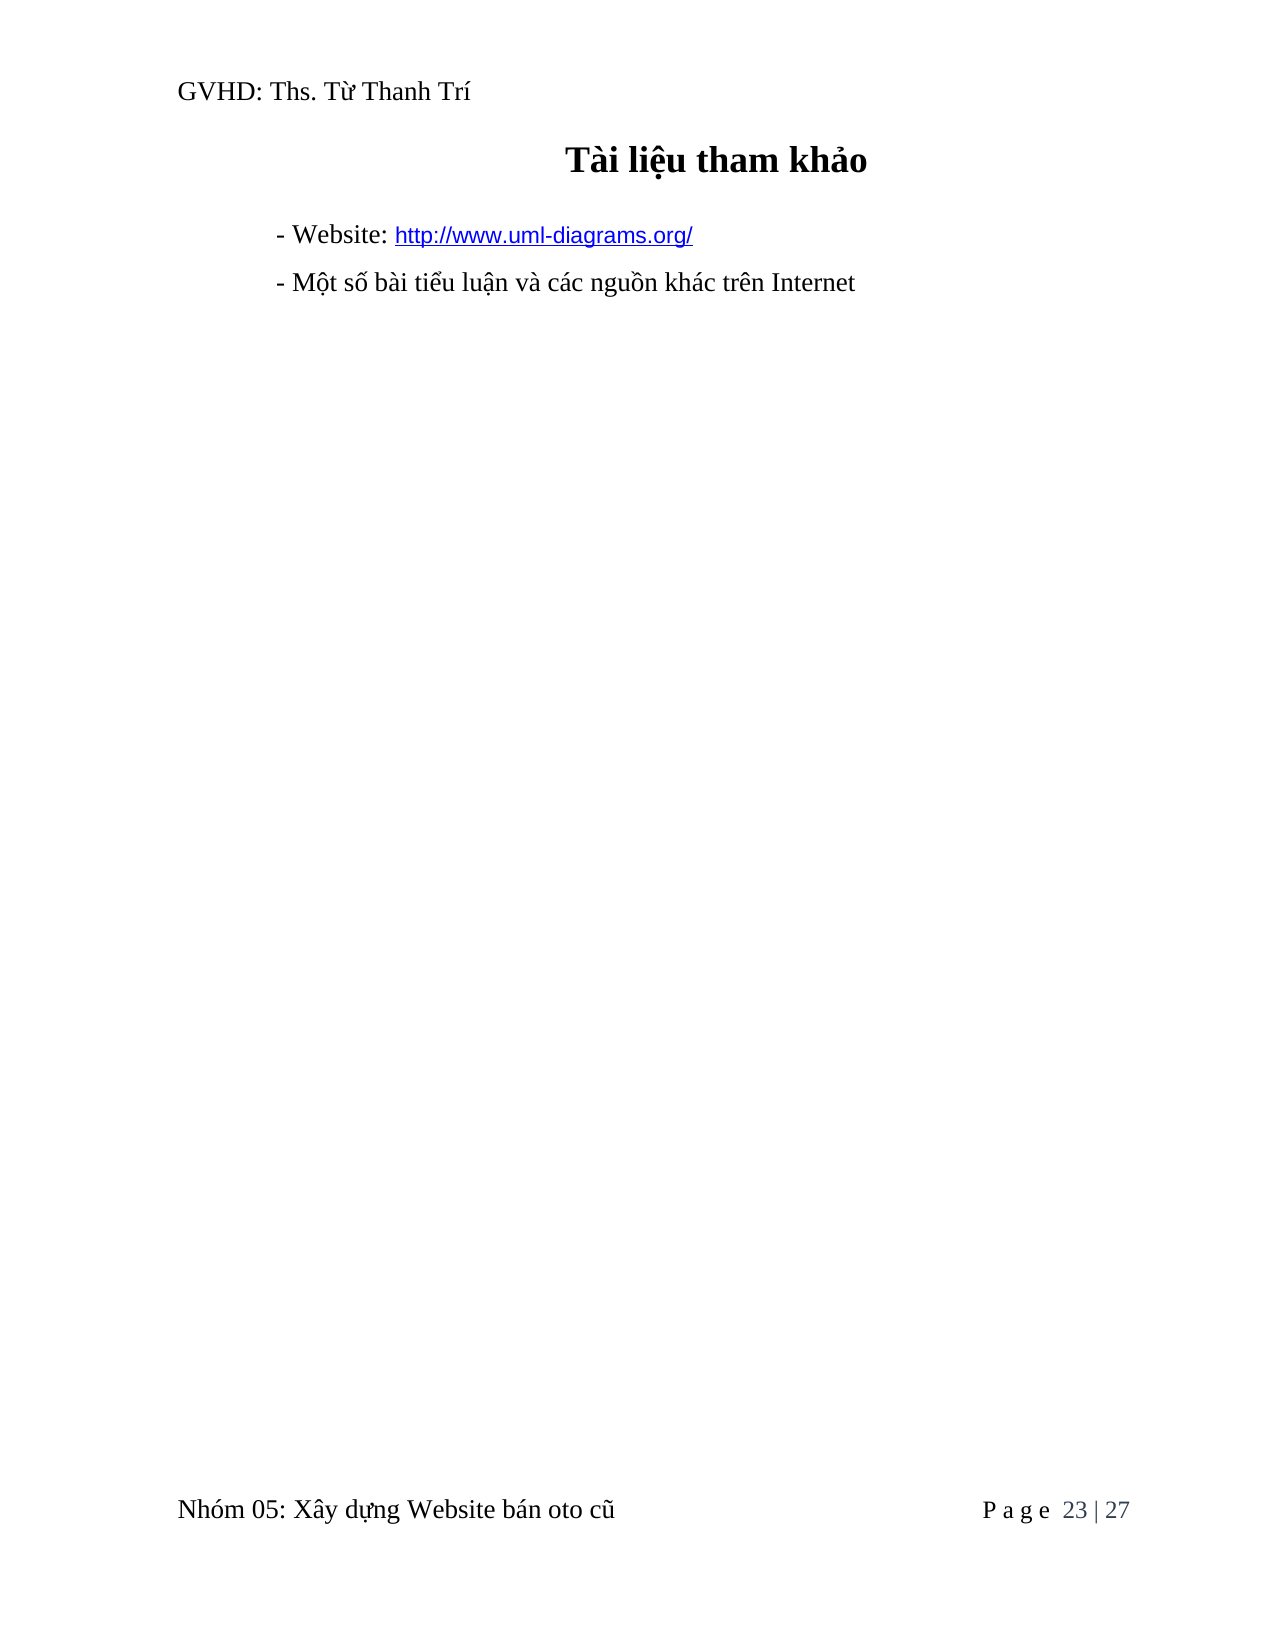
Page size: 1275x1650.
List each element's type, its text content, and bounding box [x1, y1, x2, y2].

text Tài liệu tham khảo [565, 137, 1157, 180]
list Website: http://www.uml-diagrams.org/ [276, 218, 1157, 249]
list Một số bài tiểu luận và các nguồn khác trên Internet [276, 266, 1157, 298]
